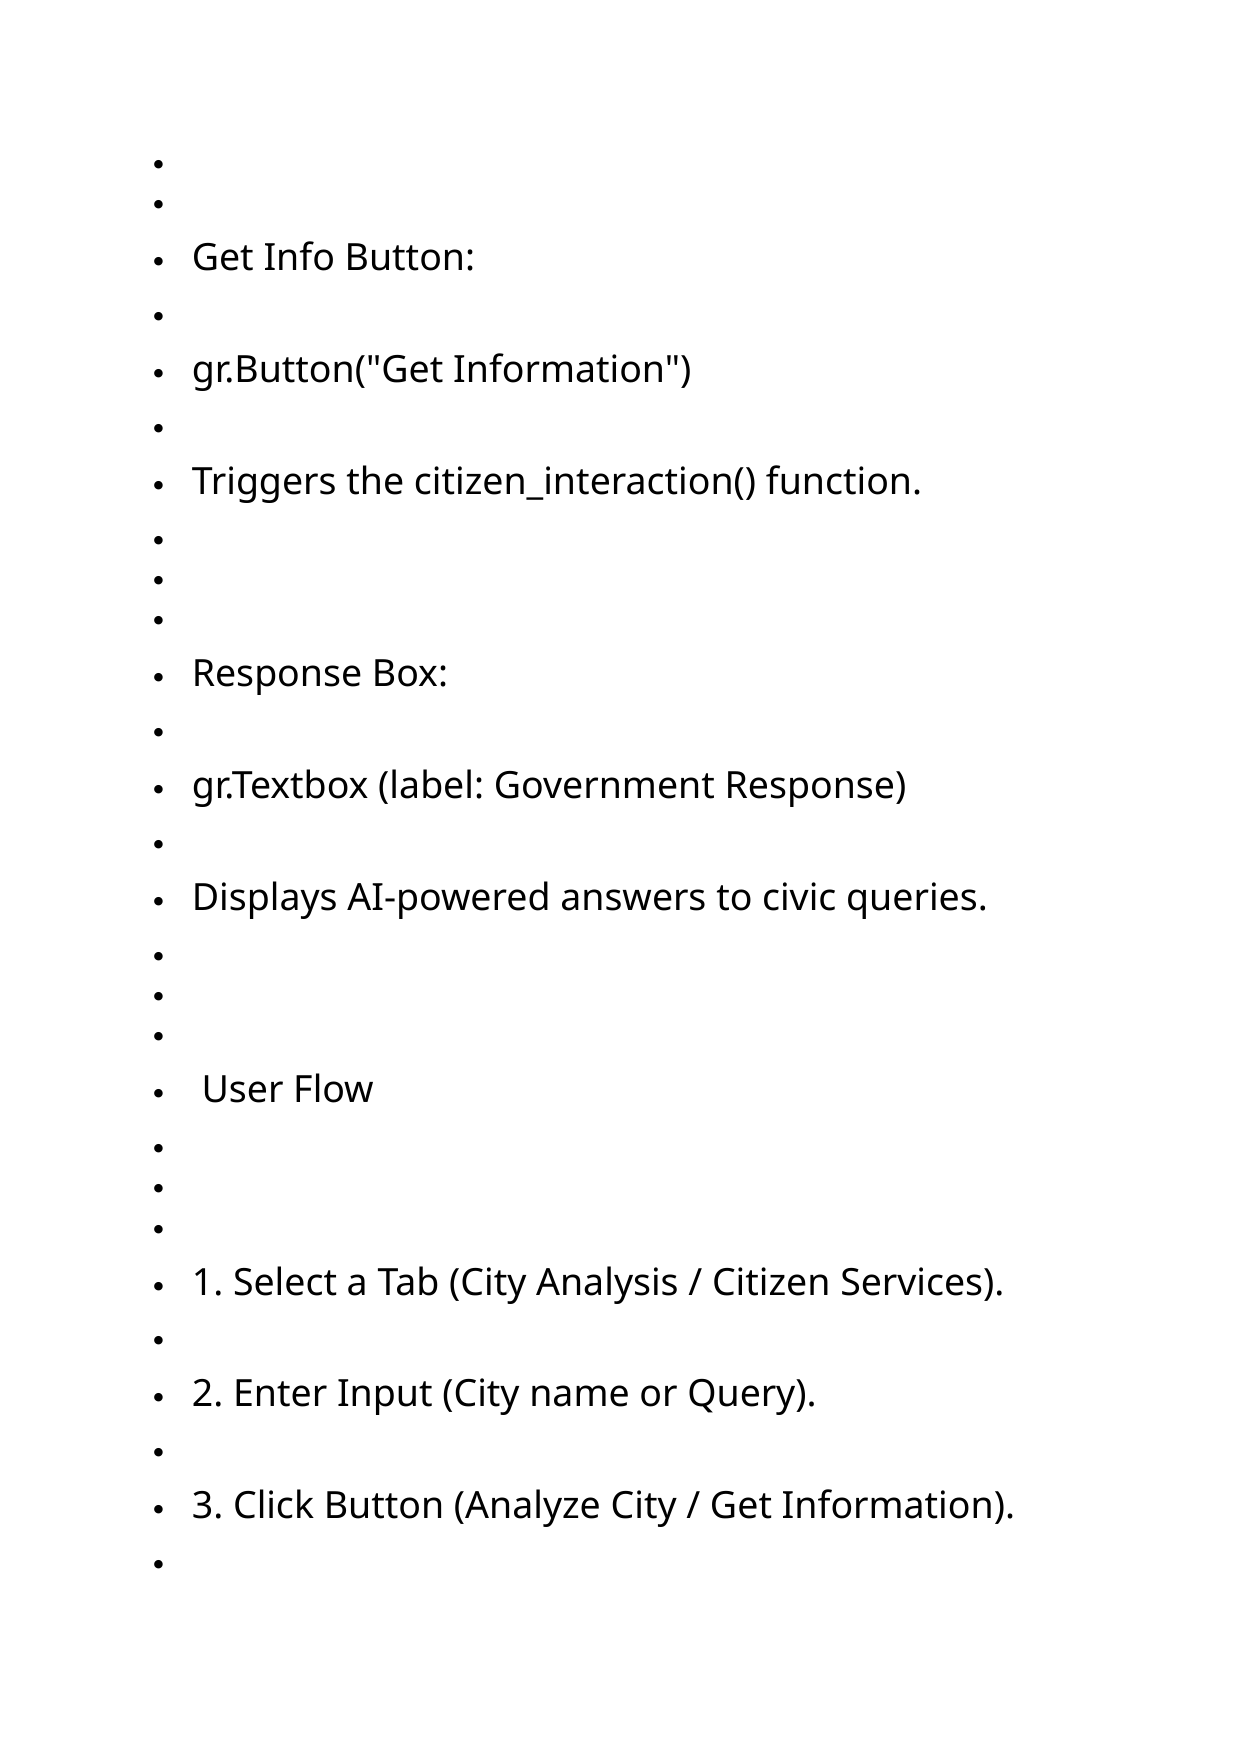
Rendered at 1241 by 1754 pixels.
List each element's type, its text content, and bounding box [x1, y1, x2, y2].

list Triggers the citizen_interaction() function. [154, 454, 1090, 505]
list Displays AI-powered answers to civic queries. [154, 870, 1090, 921]
list 3. Click Button (Analyze City / Get Information). [154, 1478, 1090, 1529]
list Response Box: [154, 647, 1090, 698]
list gr.Button("Get Information") [154, 342, 1090, 393]
list 2. Enter Input (City name or Query). [154, 1367, 1090, 1418]
list Get Info Button: [154, 231, 1090, 282]
list 1. Select a Tab (City Analysis / Citizen Services). [154, 1255, 1090, 1306]
list User Flow [154, 1062, 1090, 1113]
list gr.Textbox (label: Government Response) [154, 758, 1090, 809]
